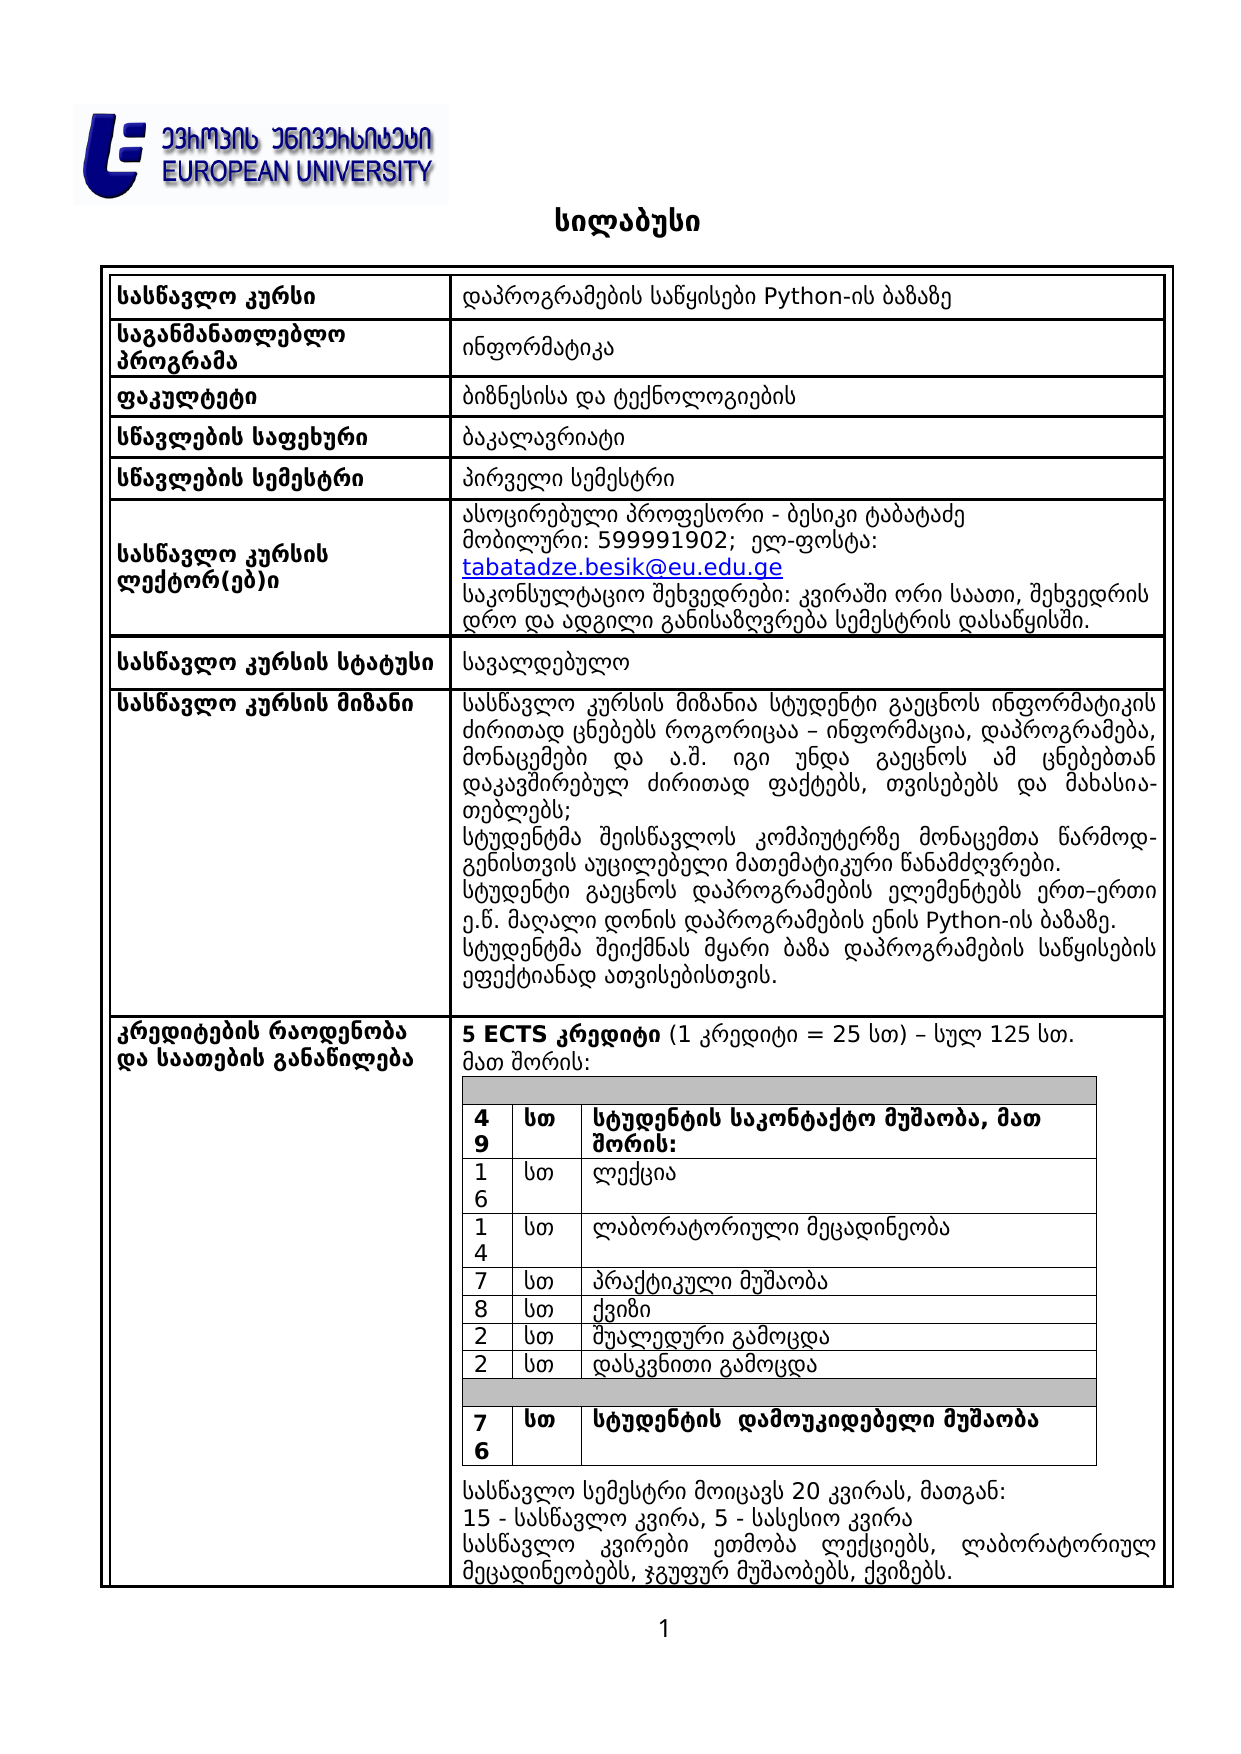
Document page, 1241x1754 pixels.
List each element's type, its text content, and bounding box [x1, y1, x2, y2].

table_cell სწავლების სემესტრი [111, 459, 449, 498]
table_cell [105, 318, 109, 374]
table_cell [111, 1018, 449, 1585]
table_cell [105, 1015, 109, 1585]
table_cell სავალდებულო [452, 638, 1163, 687]
text სილაბუსი [103, 204, 1152, 238]
table_header სასწავლო კურსი [105, 268, 451, 318]
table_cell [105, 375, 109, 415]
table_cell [452, 1018, 1163, 1585]
table_cell საგანმანათლებლო პროგრამა [111, 321, 449, 374]
table_cell სასწავლო კურსის ლექტორ(ებ)ი [111, 501, 449, 634]
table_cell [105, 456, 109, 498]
table_cell ინფორმატიკა [452, 321, 1163, 374]
table_header დაპროგრამების საწყისები Python-ის ბაზაზე [451, 268, 1168, 318]
table_cell ასოცირებული პროფესორი - ბესიკი ტაბატაძე მობილური: 599991902; ელ-ფოსტა: tabatadze.besik@eu.edu.ge საკონსულტაციო შეხვედრები: კვირაში ორი საათი, შეხვედრის დრო და ადგილი განისაზღვრება სემესტრის დასაწყისში. [452, 501, 1163, 634]
picture [73, 104, 449, 205]
table_cell ბიზნესისა და ტექნოლოგიების [452, 378, 1163, 415]
table_cell სასწავლო კურსის სტატუსი [111, 638, 449, 687]
table_cell სასწავლო კურსის მიზანია სტუდენტი გაეცნოს ინფორმატიკის ძირითად ცნებებს როგორიცაა – ინფორმაცია, დაპროგრამება, მონაცემები და ა.შ. იგი უნდა გაეცნოს ამ ცნებებთან დაკავშირებულ ძირითად ფაქტებს, თვისებებს და მახასიათებლებს; სტუდენტმა შეისწავლოს კომპიუტერზე მონაცემთა წარმოდგენისთვის აუცილებელი მათემატიკური წანამძღვრები. სტუდენტი გაეცნოს დაპროგრამების ელემენტებს ერთ–ერთი ე.წ. მაღალი დონის დაპროგრამების ენის Python-ის ბაზაზე. სტუდენტმა შეიქმნას მყარი ბაზა დაპროგრამების საწყისების ეფექტიანად ათვისებისთვის. [452, 691, 1163, 1015]
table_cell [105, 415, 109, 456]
table_cell ფაკულტეტი [111, 378, 449, 415]
table_cell სასწავლო კურსის მიზანი [111, 691, 449, 1015]
table_cell სწავლების საფეხური [111, 418, 449, 456]
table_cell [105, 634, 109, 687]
table_cell ბაკალავრიატი [452, 418, 1163, 456]
table_cell პირველი სემესტრი [452, 459, 1163, 498]
